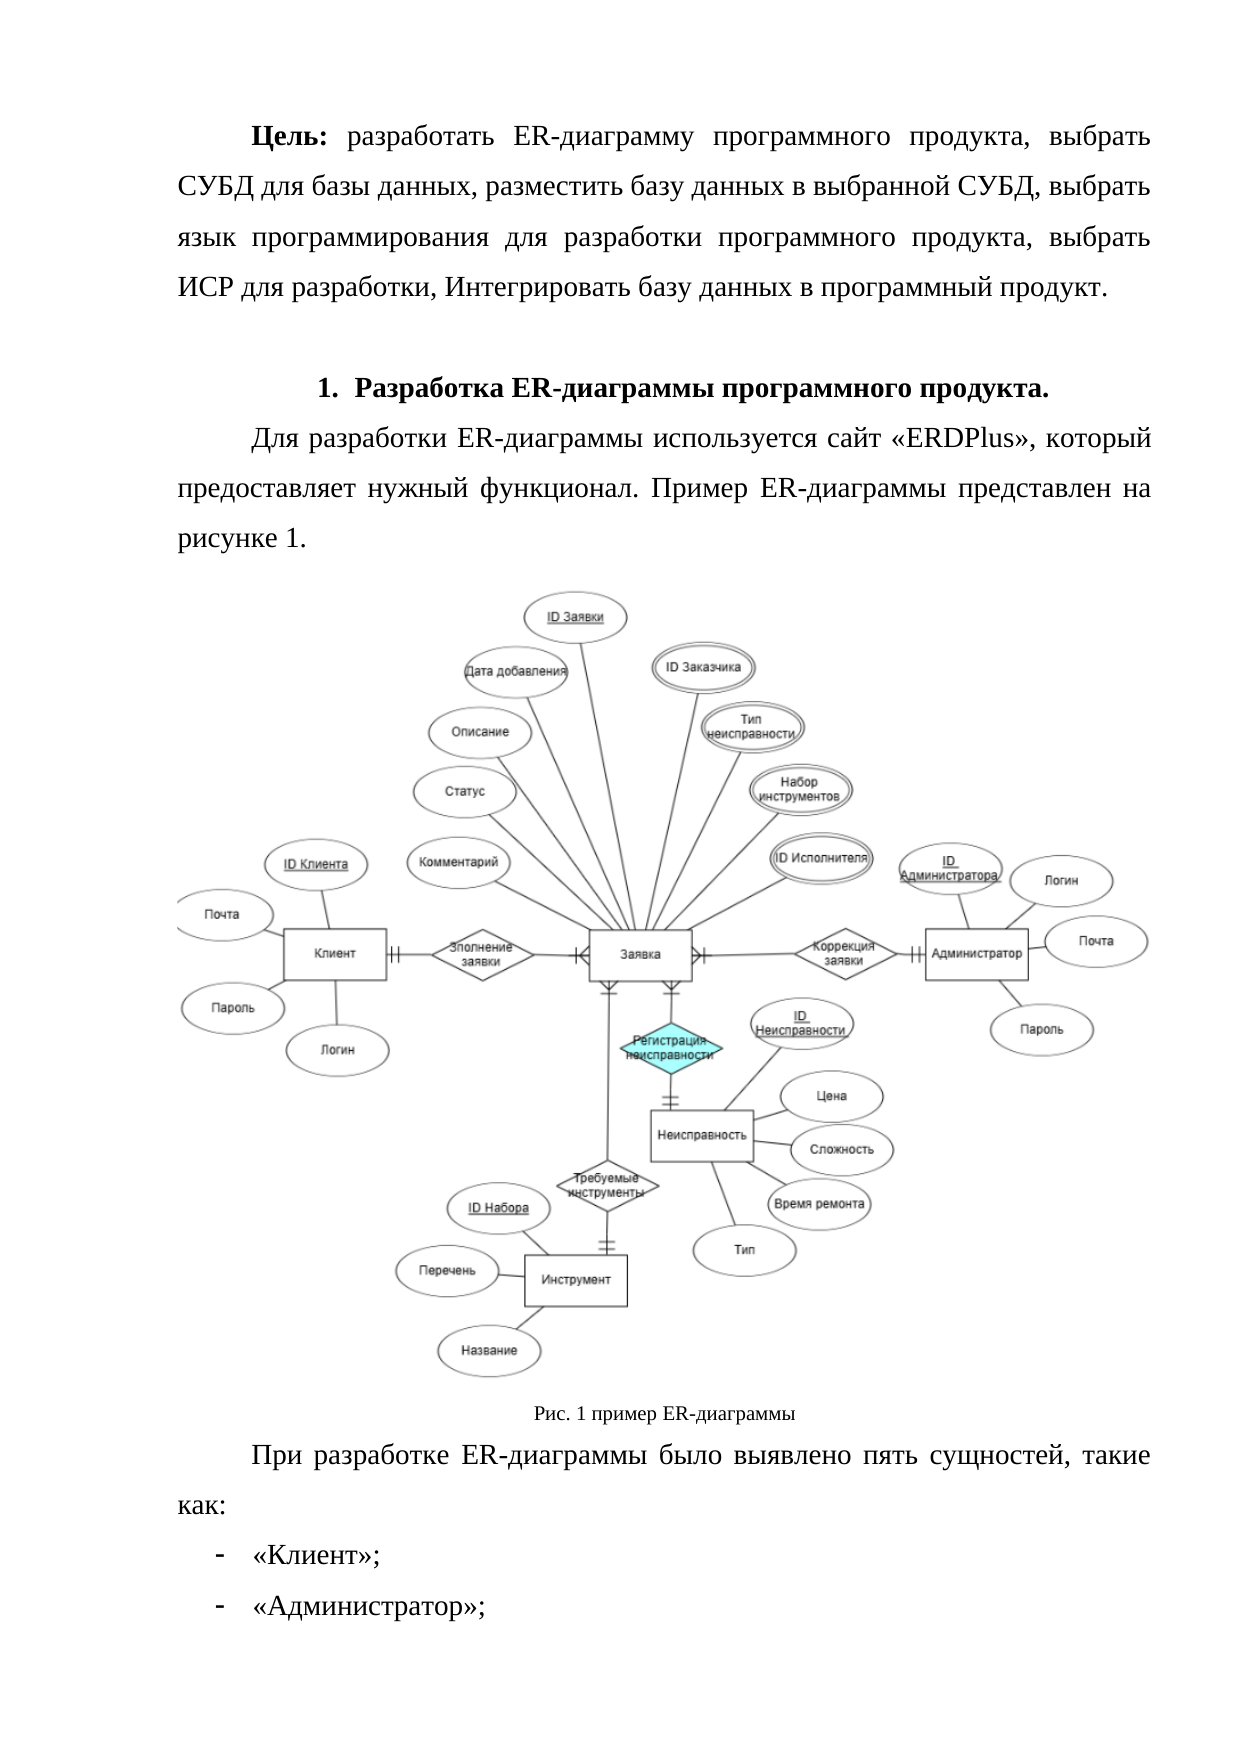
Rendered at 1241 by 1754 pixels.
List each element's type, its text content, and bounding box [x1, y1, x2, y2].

text При разработке ER-диаграммы было выявлено пять сущностей, такие как: [177, 1437, 1152, 1521]
text Цель: разработать ER-диаграмму программного продукта, выбрать СУБД для базы данных, разместить базу данных в выбранной СУБД, выбрать язык программирования для разработки программного продукта, выбрать ИСР для разработки, Интегрировать базу данных в программный продукт. [177, 118, 1152, 303]
subtitle Разработка ER-диаграммы программного продукта. [215, 370, 1152, 403]
picture [177, 571, 1152, 1384]
text Рис. 1 пример ER-диаграммы [177, 1401, 1152, 1425]
list «Администратор»; [215, 1588, 1152, 1622]
list «Клиент»; [215, 1537, 1152, 1571]
text Для разработки ER-диаграммы используется сайт «ERDPlus», который предоставляет нужный функционал. Пример ER-диаграммы представлен на рисунке 1. [177, 420, 1152, 554]
